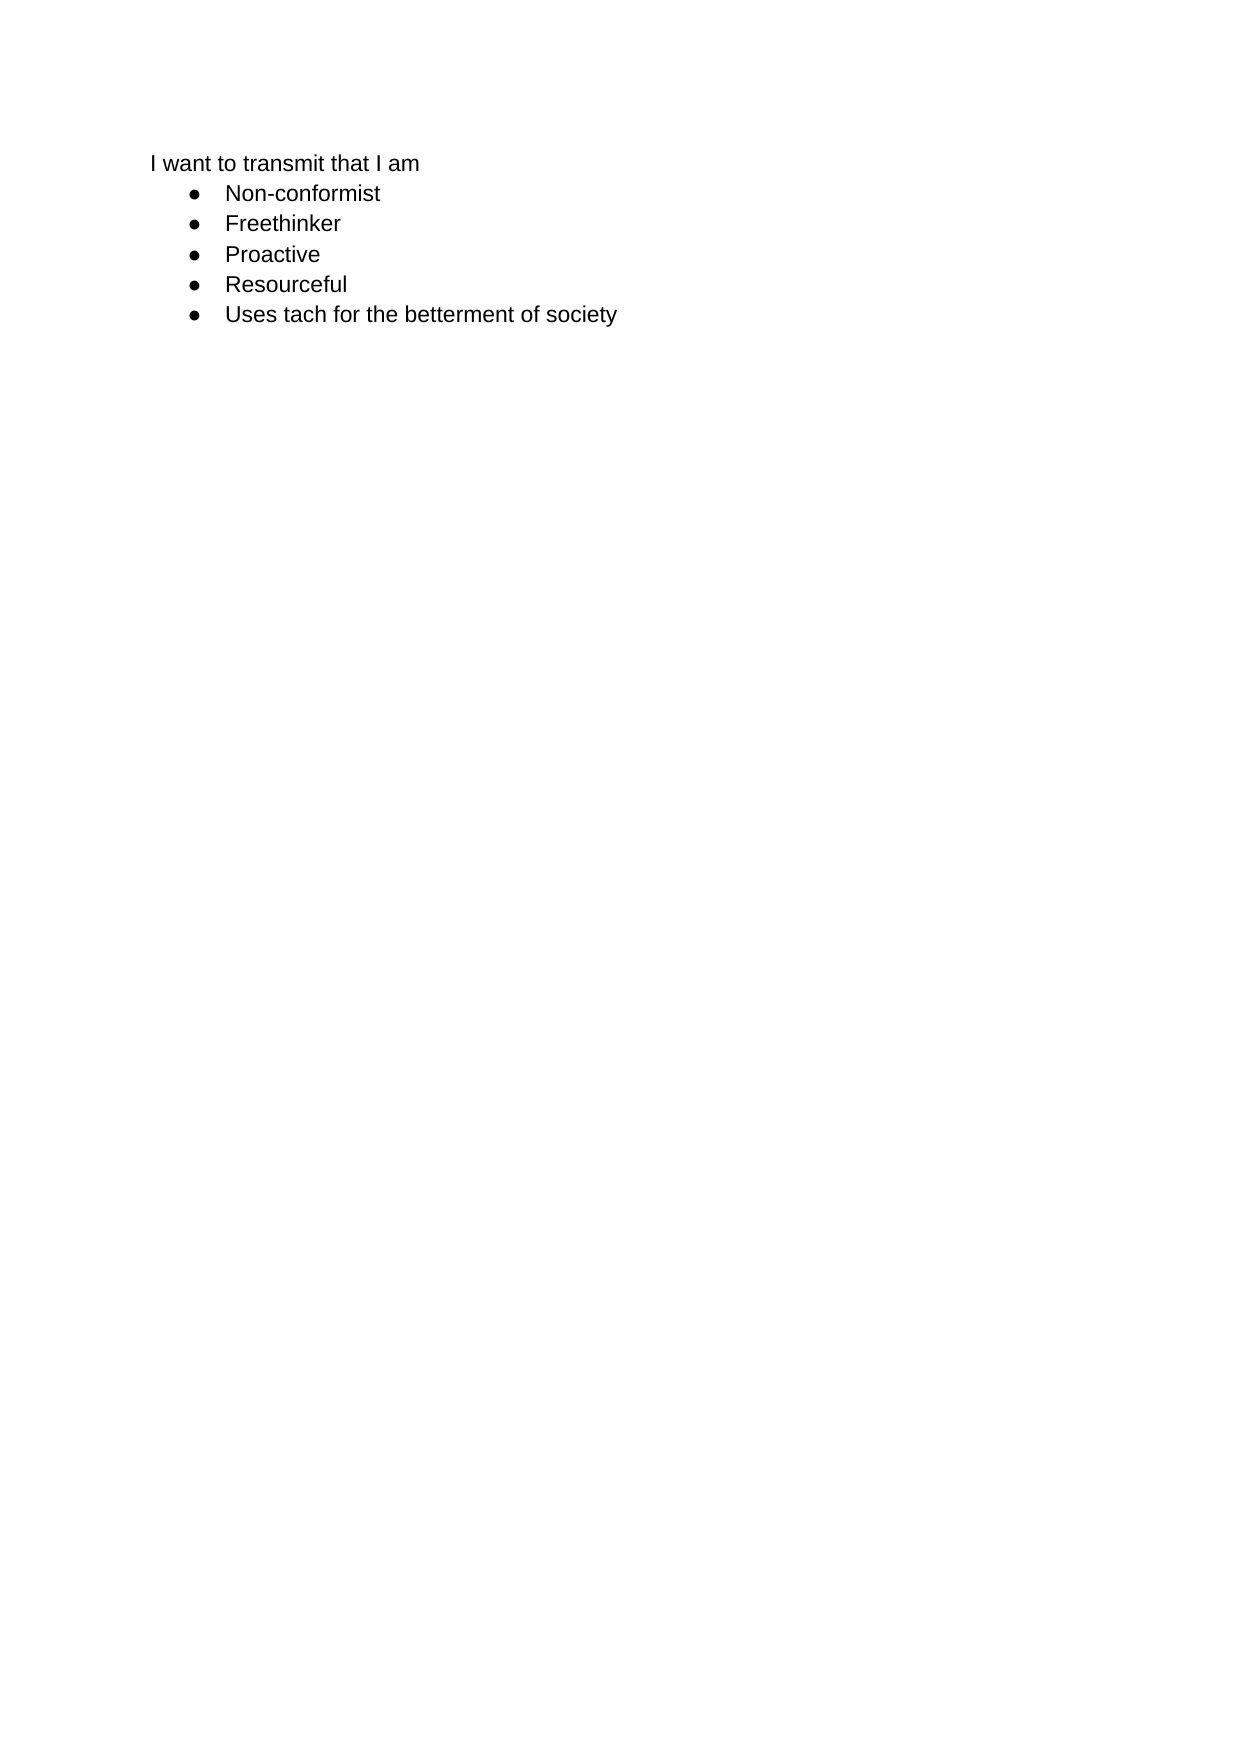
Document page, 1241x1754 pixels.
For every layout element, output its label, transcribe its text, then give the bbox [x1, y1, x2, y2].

text I want to transmit that I am [150, 150, 1090, 176]
list Proactive [187, 241, 1090, 267]
list Freethinker [187, 210, 1090, 237]
list Uses tach for the betterment of society [187, 301, 1090, 327]
list Non-conformist [187, 180, 1090, 207]
list Resourceful [187, 271, 1090, 297]
